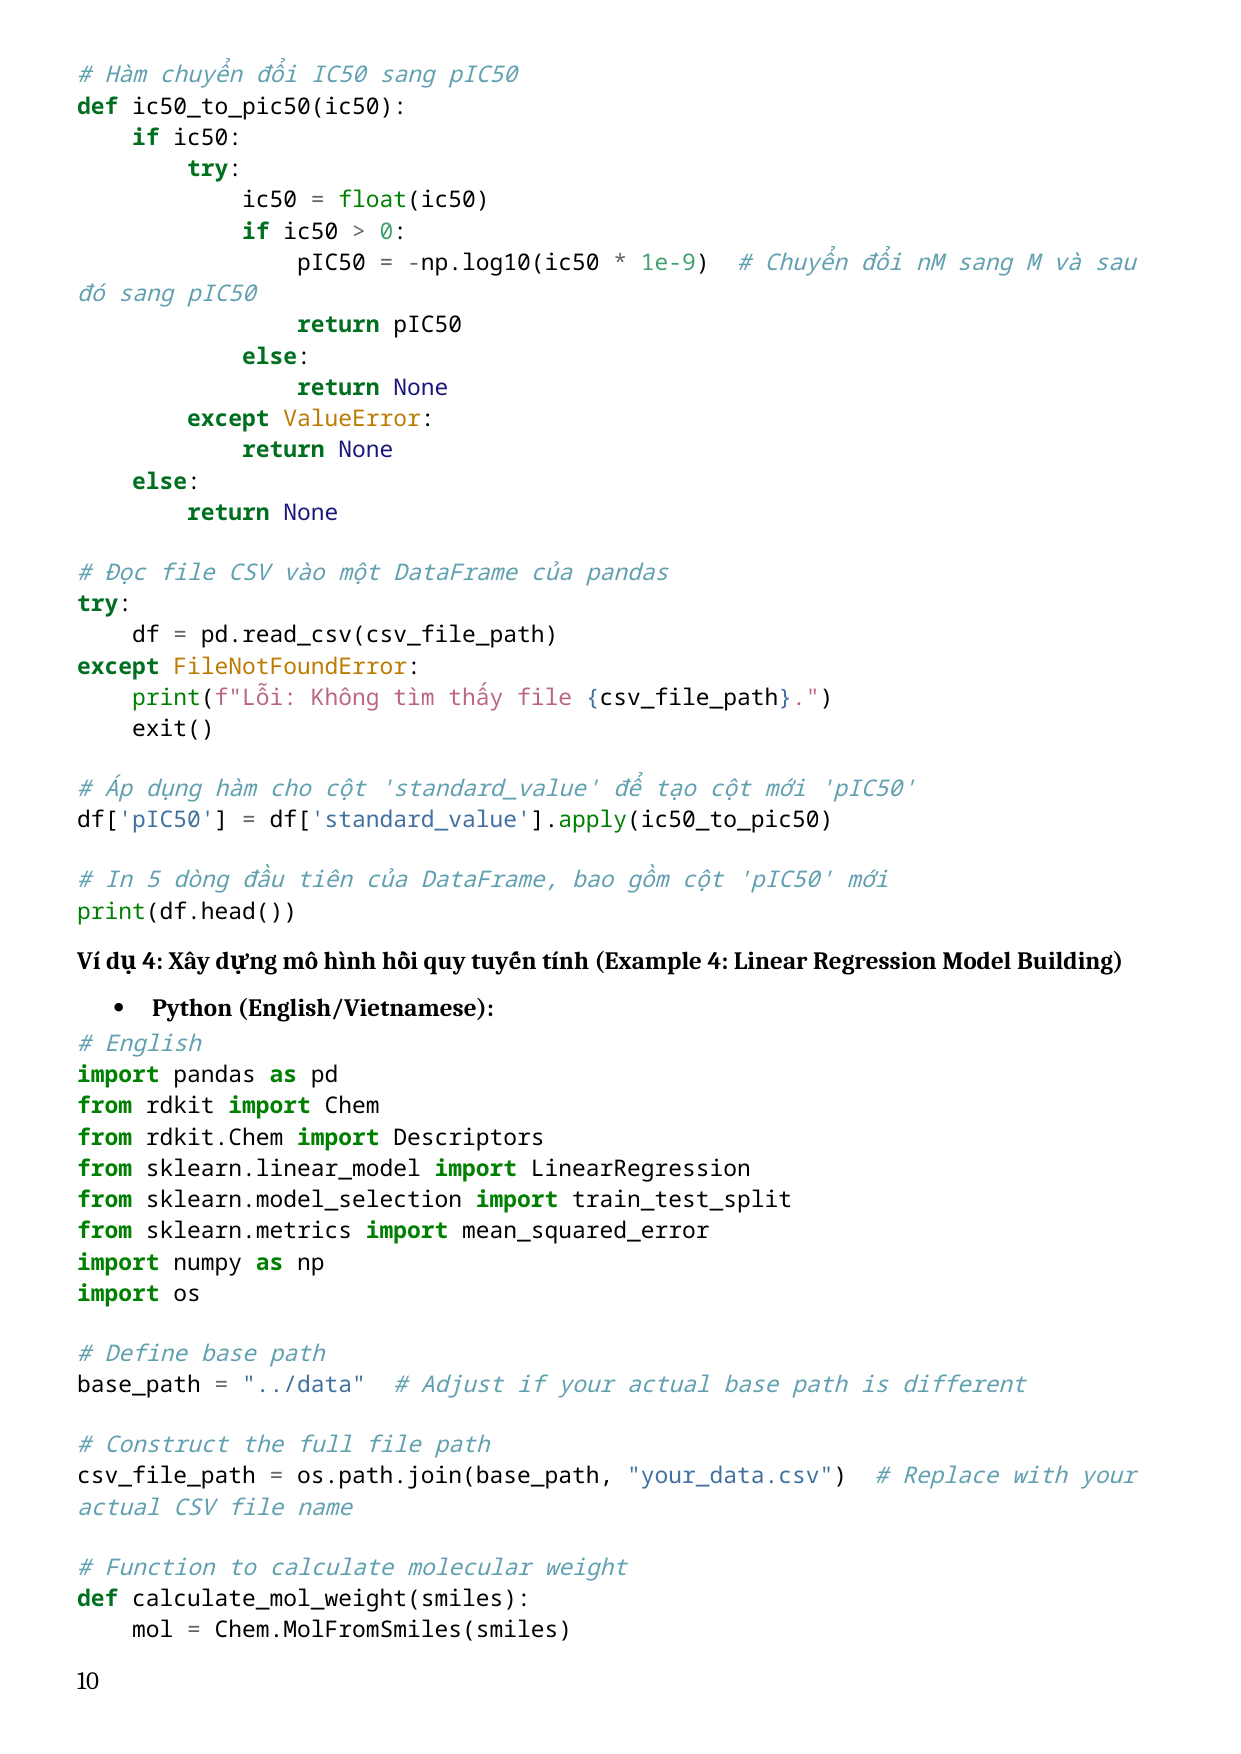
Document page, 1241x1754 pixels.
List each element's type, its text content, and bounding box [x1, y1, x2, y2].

text Ví dụ 4: Xây dựng mô hình hồi quy tuyến tính (Example 4: Linear Regression Model Building) [77, 947, 1163, 975]
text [77, 29, 1163, 926]
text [77, 1027, 1163, 1644]
list Python (English/Vietnamese): [114, 994, 1163, 1023]
